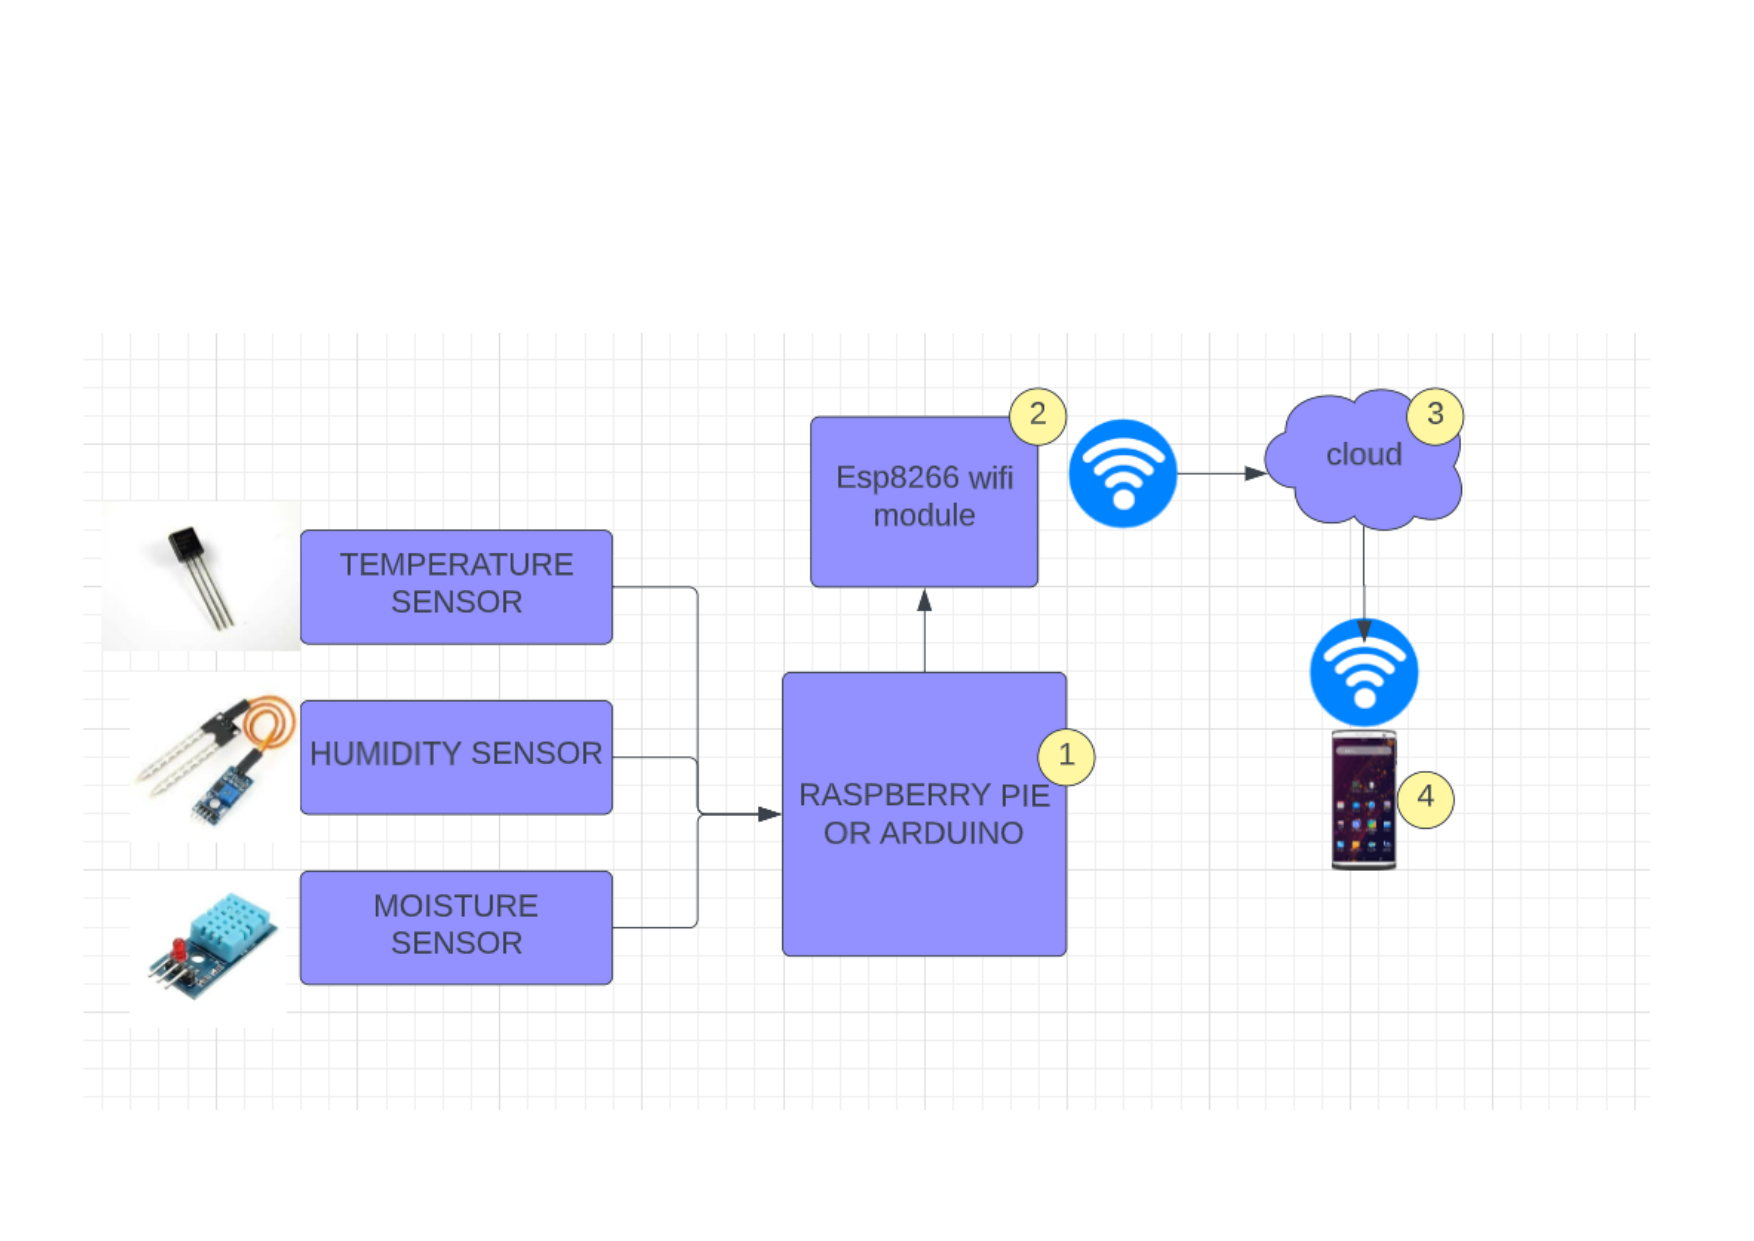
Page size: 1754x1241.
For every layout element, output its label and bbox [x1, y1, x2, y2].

picture [83, 333, 1651, 1110]
